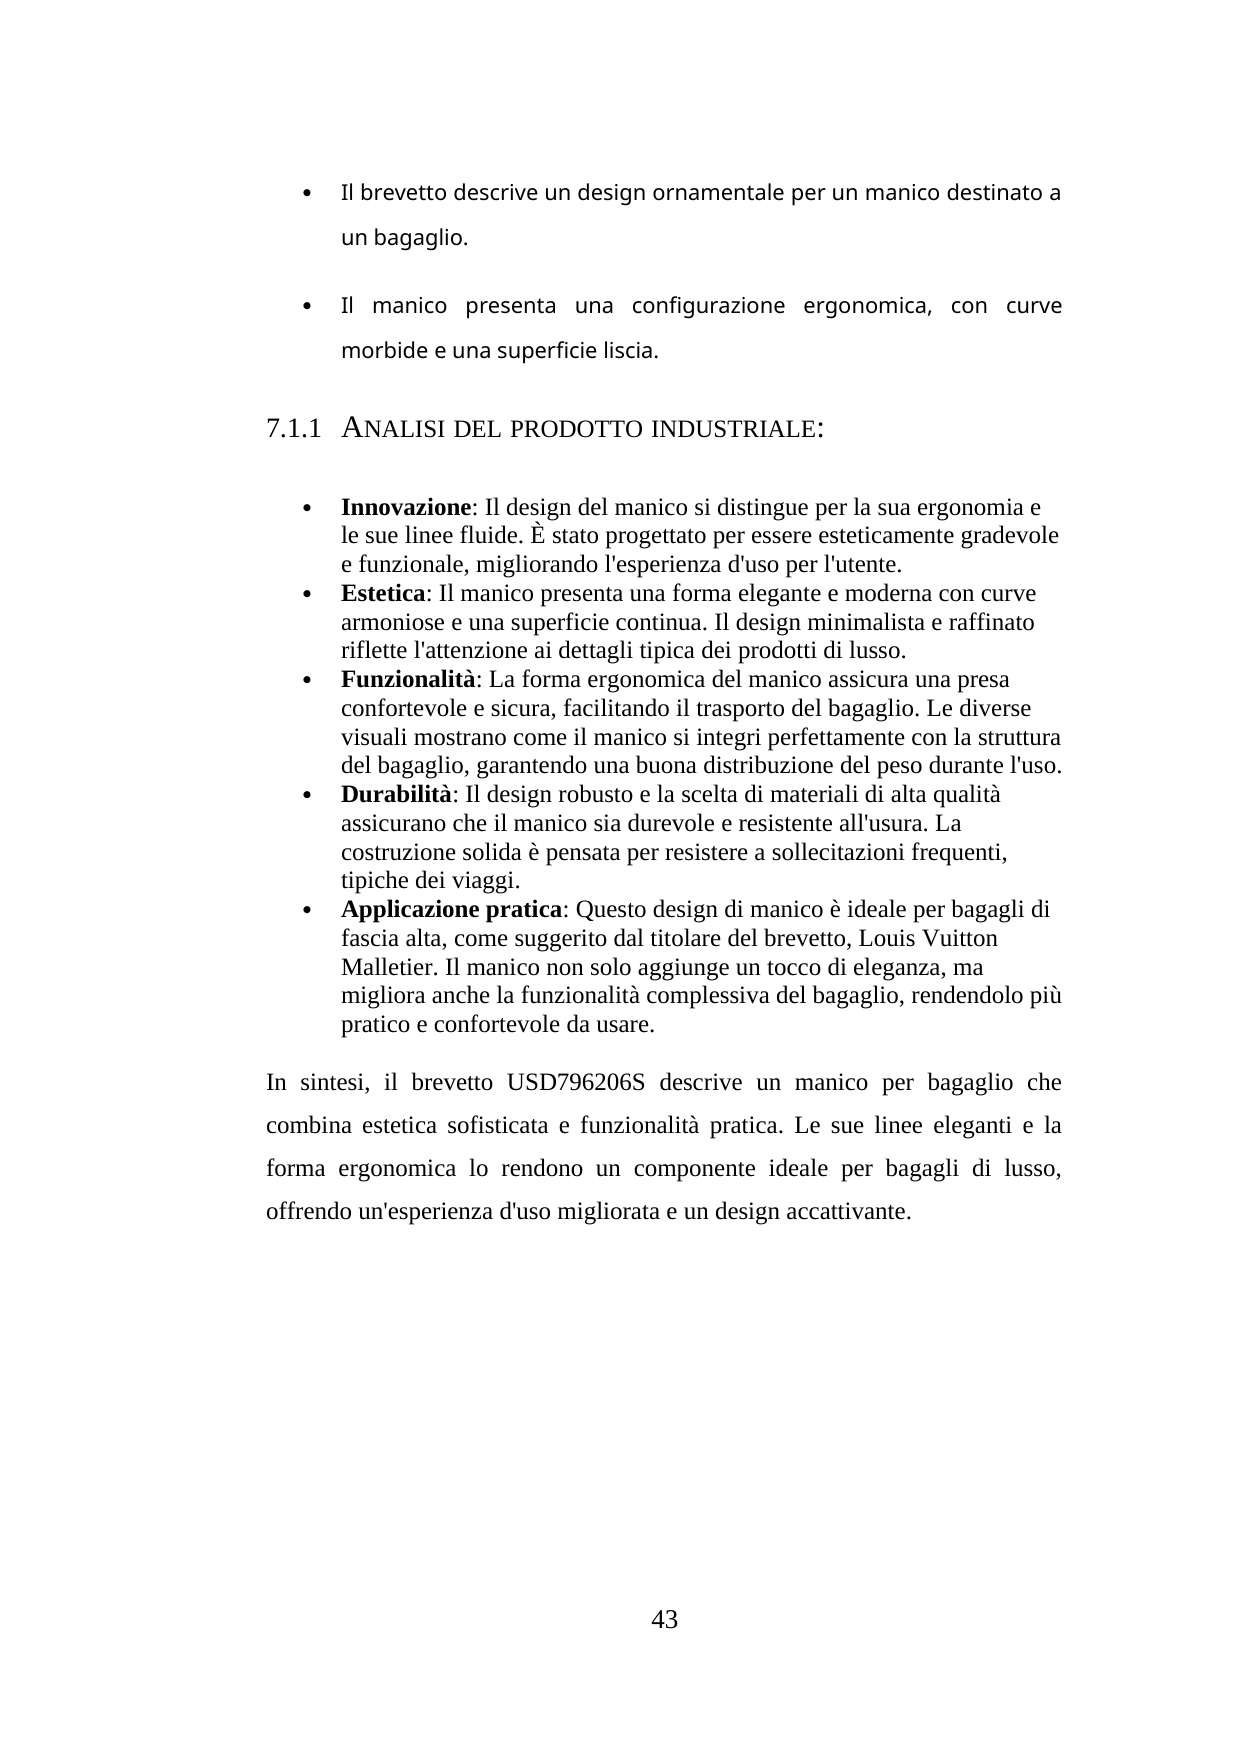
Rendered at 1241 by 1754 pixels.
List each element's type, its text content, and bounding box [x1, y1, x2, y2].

list Estetica: Il manico presenta una forma elegante e moderna con curve armoniose e una superficie continua. Il design minimalista e raffinato riflette l'attenzione ai dettagli tipica dei prodotti di lusso. [303, 607, 1063, 693]
list Innovazione: Il design del manico si distingue per la sua ergonomia e le sue linee fluide. È stato progettato per essere esteticamente gradevole e funzionale, migliorando l'esperienza d'uso per l'utente. [303, 492, 1063, 578]
subtitle Analisi del prodotto industriale: [266, 408, 1063, 444]
list Applicazione pratica: Questo design di manico è ideale per bagagli di fascia alta, come suggerito dal titolare del brevetto, Louis Vuitton Malletier. Il manico non solo aggiunge un tocco di eleganza, ma migliora anche la funzionalità complessiva del bagaglio, rendendolo più pratico e confortevole da usare. [303, 1011, 1063, 1154]
list Il brevetto descrive un design ornamentale per un manico destinato a un bagaglio. [303, 177, 1063, 252]
list Il manico presenta una configurazione ergonomica, con curve morbide e una superficie liscia. [303, 290, 1063, 364]
list Durabilità: Il design robusto e la scelta di materiali di alta qualità assicurano che il manico sia durevole e resistente all'usura. La costruzione solida è pensata per resistere a sollecitazioni frequenti, tipiche dei viaggi. [303, 867, 1063, 982]
text In sintesi, il brevetto USD796206S descrive un manico per bagaglio che combina estetica sofisticata e funzionalità pratica. Le sue linee eleganti e la forma ergonomica lo rendono un componente ideale per bagagli di lusso, offrendo un'esperienza d'uso migliorata e un design accattivante. [266, 1184, 1063, 1342]
list Funzionalità: La forma ergonomica del manico assicura una presa confortevole e sicura, facilitando il trasporto del bagaglio. Le diverse visuali mostrano come il manico si integri perfettamente con la struttura del bagaglio, garantendo una buona distribuzione del peso durante l'uso. [303, 722, 1063, 837]
